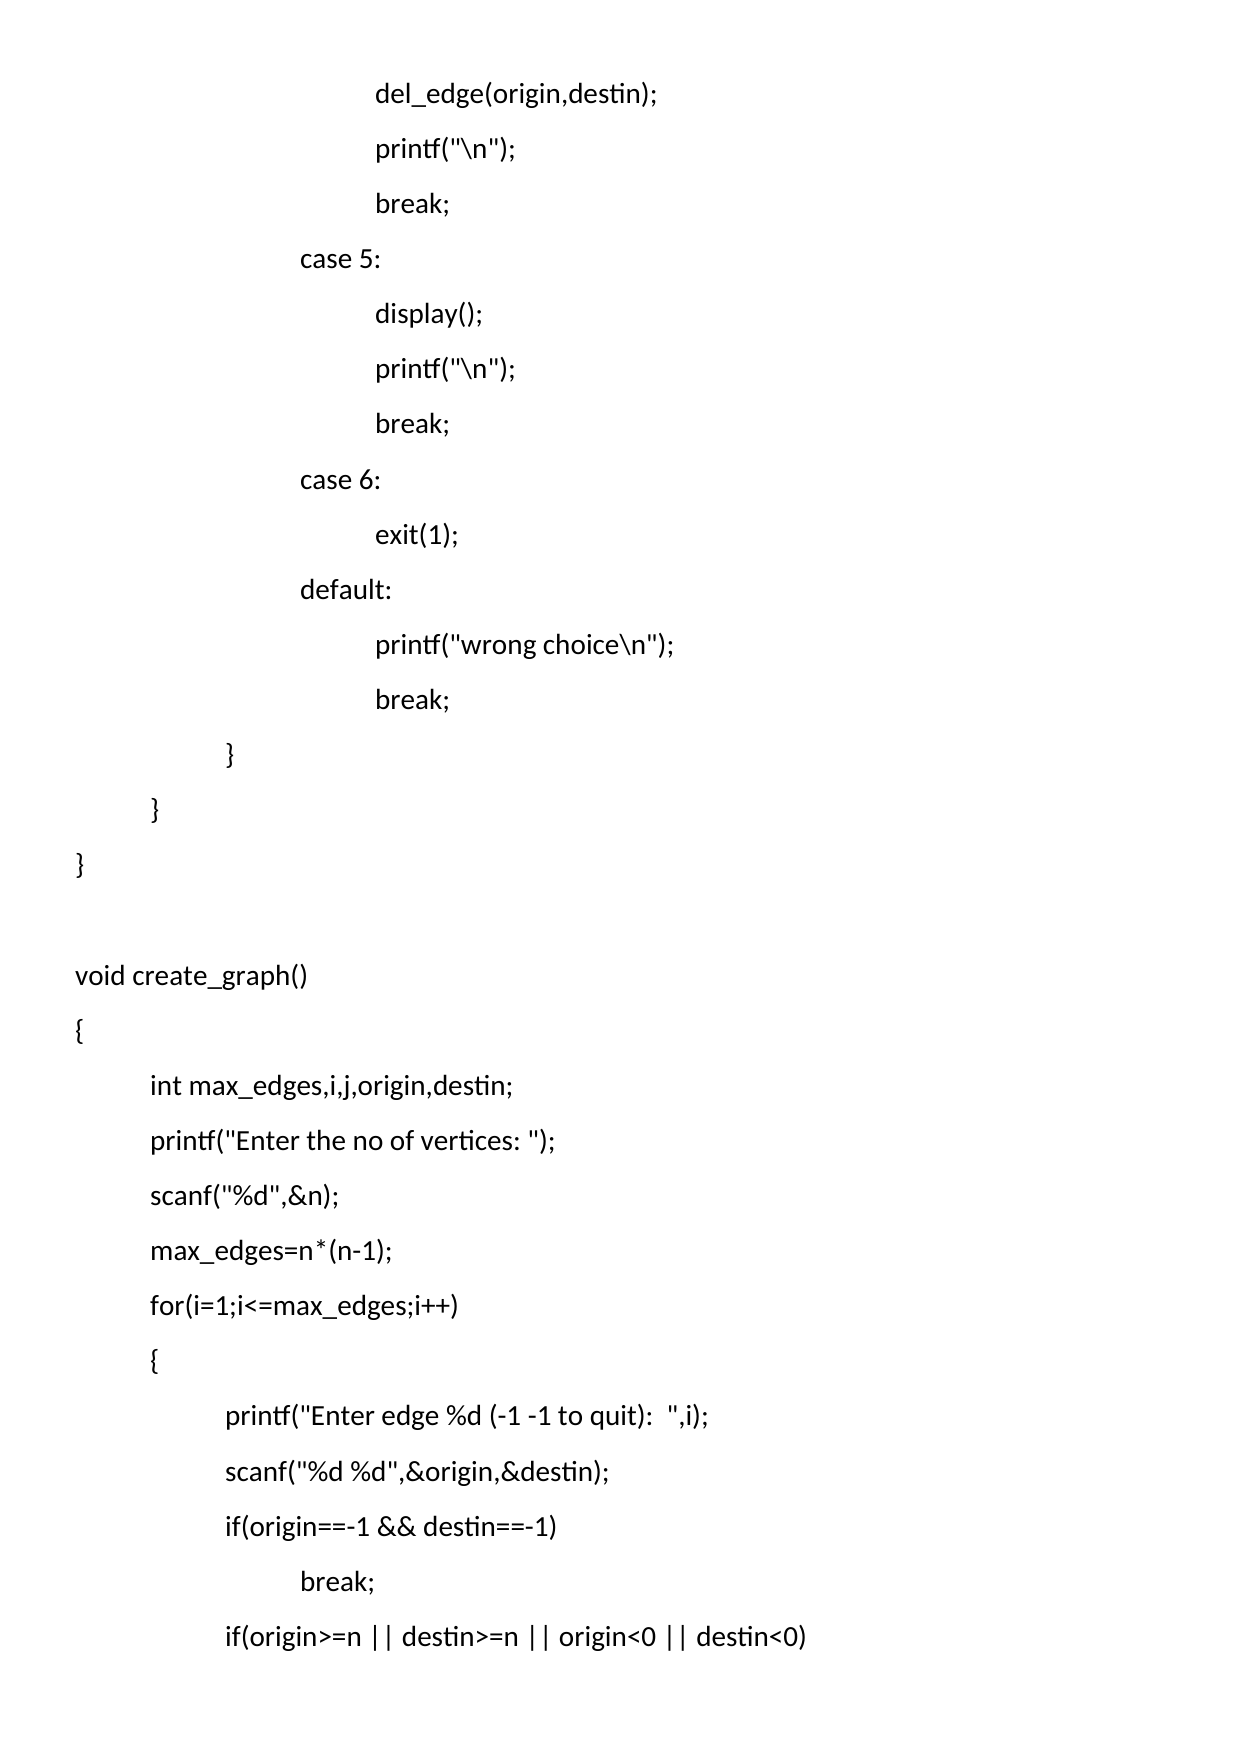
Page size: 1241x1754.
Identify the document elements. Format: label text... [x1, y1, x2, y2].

text } [75, 791, 1165, 827]
text } [75, 736, 1165, 772]
text if(origin==-1 && destin==-1) [75, 1508, 1165, 1543]
text default: [75, 571, 1165, 607]
text break; [75, 406, 1165, 441]
text display(); [75, 295, 1165, 331]
text printf("Enter the no of vertices: "); [75, 1122, 1165, 1158]
text max_edges=n*(n-1); [75, 1232, 1165, 1268]
text scanf("%d %d",&origin,&destin); [75, 1453, 1165, 1488]
text case 5: [75, 240, 1165, 276]
text { [75, 1342, 1165, 1378]
text exit(1); [75, 516, 1165, 551]
text printf("\n"); [75, 130, 1165, 166]
text if(origin>=n || destin>=n || origin<0 || destin<0) [75, 1618, 1165, 1653]
text printf("wrong choice\n"); [75, 626, 1165, 662]
text scanf("%d",&n); [75, 1177, 1165, 1213]
text break; [75, 681, 1165, 717]
text case 6: [75, 461, 1165, 496]
text break; [75, 185, 1165, 221]
text break; [75, 1563, 1165, 1598]
text void create_graph() [75, 957, 1165, 992]
text printf("Enter edge %d (-1 -1 to quit): ",i); [75, 1397, 1165, 1433]
text for(i=1;i<=max_edges;i++) [75, 1287, 1165, 1323]
text } [75, 846, 1165, 882]
text printf("\n"); [75, 351, 1165, 386]
text { [75, 1012, 1165, 1047]
text int max_edges,i,j,origin,destin; [75, 1067, 1165, 1102]
text del_edge(origin,destin); [75, 75, 1165, 111]
